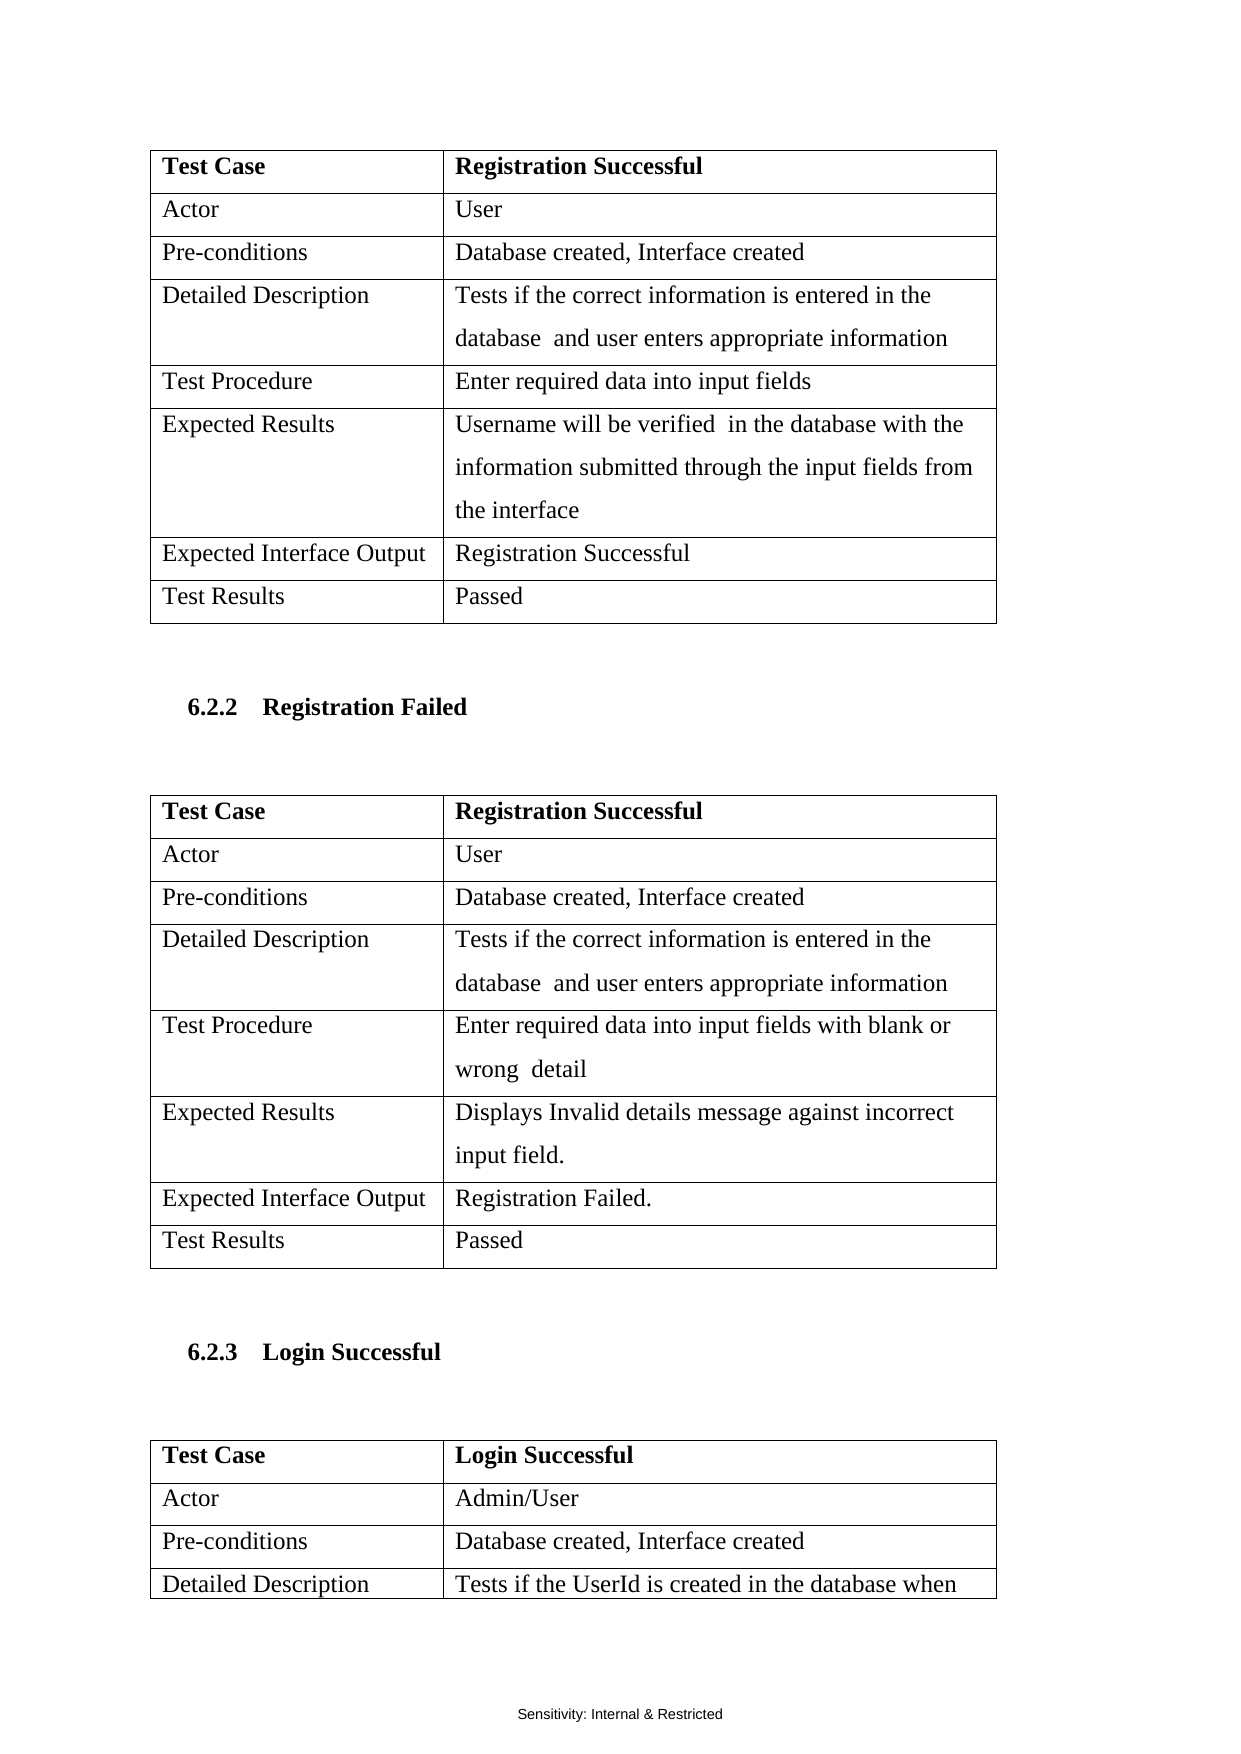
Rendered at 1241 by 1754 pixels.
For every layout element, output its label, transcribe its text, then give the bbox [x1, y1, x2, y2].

table_cell Username will be verified in the database with the information submitted through the input fields from the interface [444, 409, 996, 537]
table_cell Expected Interface Output [151, 1183, 443, 1224]
table_cell User [444, 839, 996, 881]
subtitle Registration Failed [187, 692, 1090, 721]
table_cell Test Procedure [151, 1011, 443, 1096]
subtitle Login Successful [187, 1337, 1090, 1365]
table_header Test Case [151, 1441, 443, 1482]
table_cell Admin/User [444, 1484, 996, 1525]
table_cell Expected Interface Output [151, 538, 443, 580]
table_cell Enter required data into input fields with blank or wrong detail [444, 1011, 996, 1096]
table_header Test Case [151, 796, 443, 838]
table_cell Pre-conditions [151, 1526, 443, 1568]
table_cell Detailed Description [151, 925, 443, 1009]
table_cell Pre-conditions [151, 237, 443, 279]
table_cell Tests if the correct information is entered in the database and user enters appropriate information [444, 280, 996, 365]
table_cell Database created, Interface created [444, 1526, 996, 1568]
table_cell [444, 1569, 996, 1598]
table_cell Test Results [151, 581, 443, 623]
table_cell Displays Invalid details message against incorrect input field. [444, 1097, 996, 1182]
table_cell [151, 1569, 443, 1598]
table_cell Expected Results [151, 409, 443, 537]
table_cell Test Procedure [151, 366, 443, 408]
table_cell Passed [444, 1226, 996, 1267]
table_cell Registration Successful [444, 538, 996, 580]
table_header Test Case [151, 151, 443, 193]
table_header Registration Successful [444, 796, 996, 838]
table_header Login Successful [444, 1441, 996, 1482]
table_cell Actor [151, 1484, 443, 1525]
table_cell Detailed Description [151, 280, 443, 365]
table_cell Expected Results [151, 1097, 443, 1182]
table_cell Registration Failed. [444, 1183, 996, 1224]
table_cell Actor [151, 194, 443, 236]
table_cell Passed [444, 581, 996, 623]
table_cell Actor [151, 839, 443, 881]
table_cell User [444, 194, 996, 236]
table_cell Database created, Interface created [444, 237, 996, 279]
table_cell Enter required data into input fields [444, 366, 996, 408]
table_cell Tests if the correct information is entered in the database and user enters appropriate information [444, 925, 996, 1009]
table_cell Database created, Interface created [444, 882, 996, 923]
table_cell Pre-conditions [151, 882, 443, 923]
table_header Registration Successful [444, 151, 996, 193]
table_cell Test Results [151, 1226, 443, 1267]
